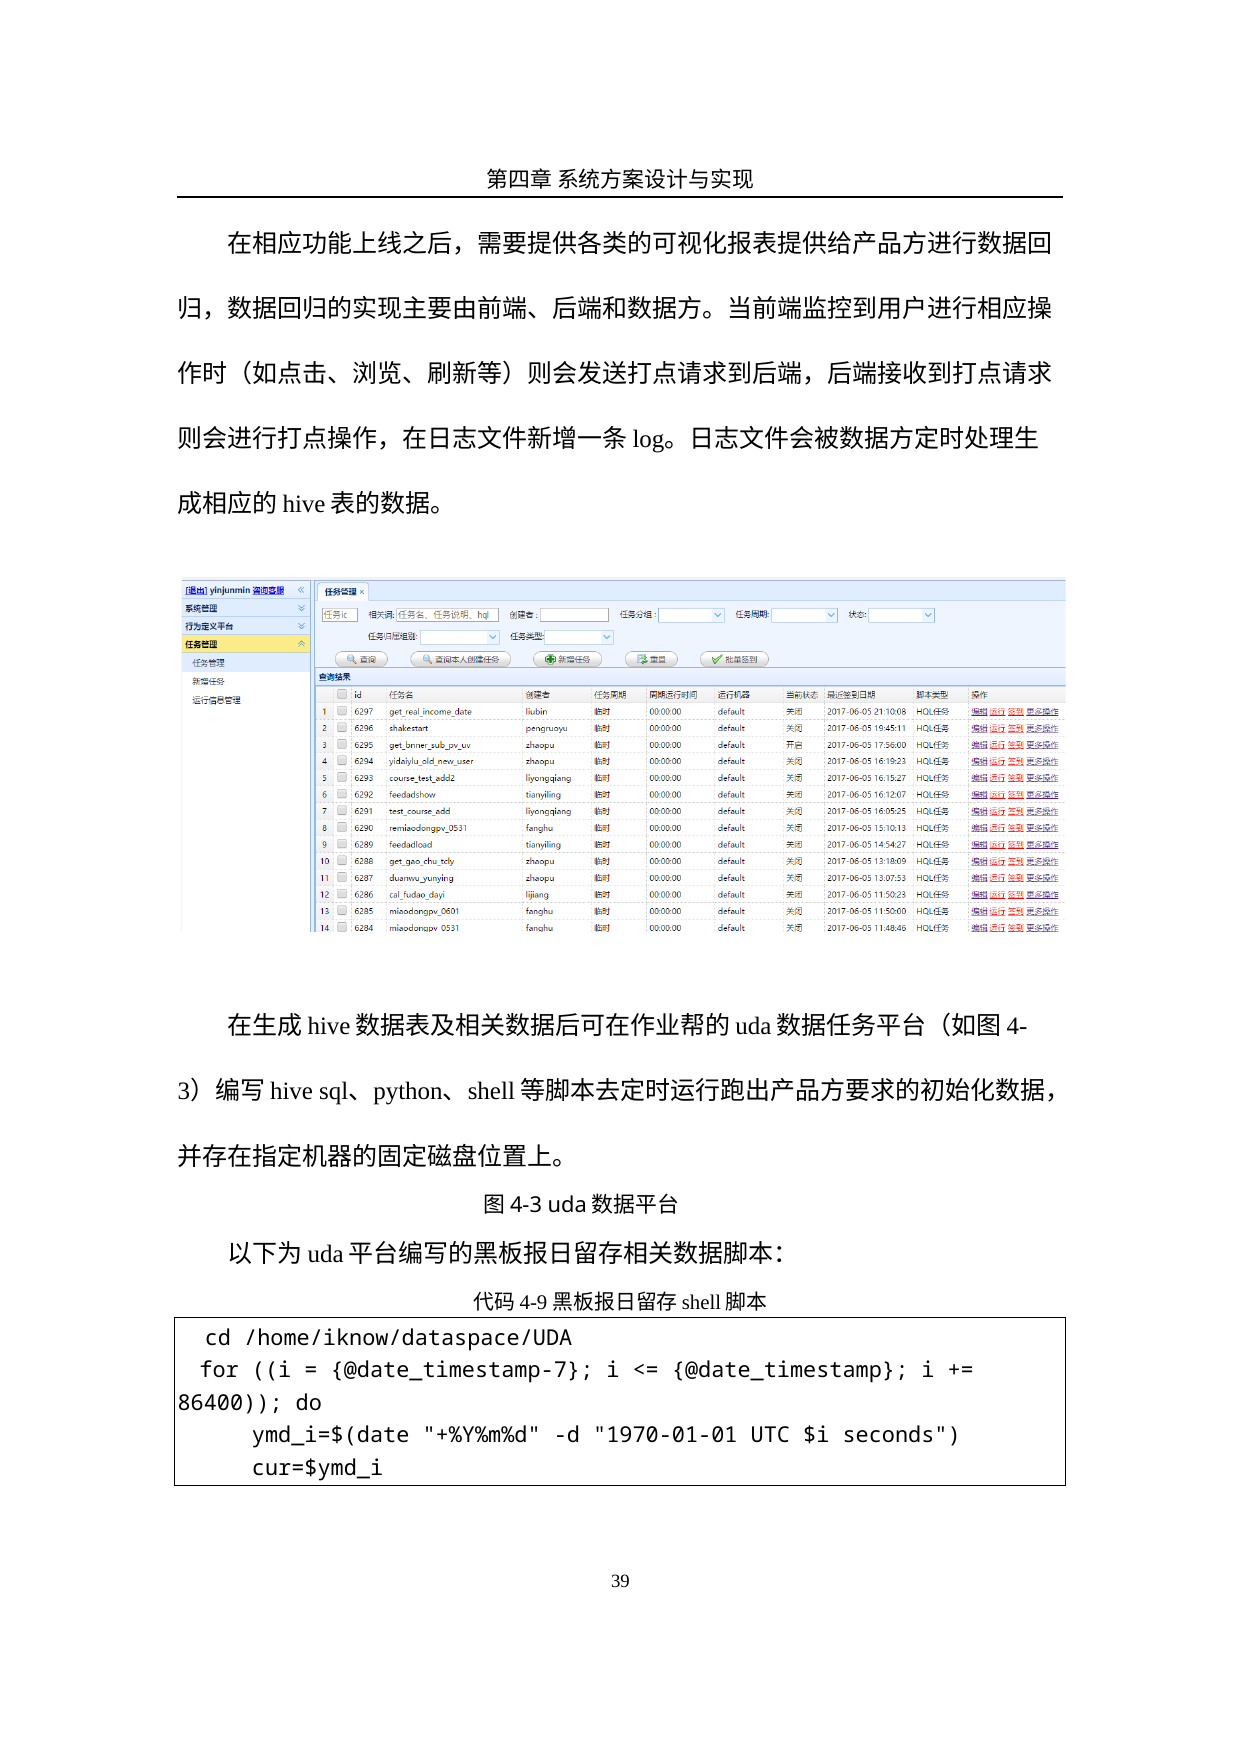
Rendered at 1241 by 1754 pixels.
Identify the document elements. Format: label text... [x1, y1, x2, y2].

text 以下为uda平台编写的黑板报日留存相关数据脚本： [177, 1219, 1063, 1284]
picture [181, 577, 1066, 931]
text for ((i = {@date_timestamp-7}; i <= {@date_timestamp}; i += 86400)); do [177, 1353, 1063, 1418]
text ymd_i=$(date "+%Y%m%d" -d "1970-01-01 UTC $i seconds") [177, 1418, 1063, 1447]
text cur=$ymd_i [175, 1447, 1065, 1485]
text cd /home/iknow/dataspace/UDA [175, 1318, 1065, 1353]
text 图4-3 uda数据平台 [440, 1187, 1063, 1219]
text 在相应功能上线之后，需要提供各类的可视化报表提供给产品方进行数据回归，数据回归的实现主要由前端、后端和数据方。当前端监控到用户进行相应操作时（如点击、浏览、刷新等）则会发送打点请求到后端，后端接收到打点请求则会进行打点操作，在日志文件新增一条log。日志文件会被数据方定时处理生成相应的hive表的数据。 [177, 208, 1063, 534]
text 代码4-9 黑板报日留存shell脚本 [177, 1284, 1063, 1317]
